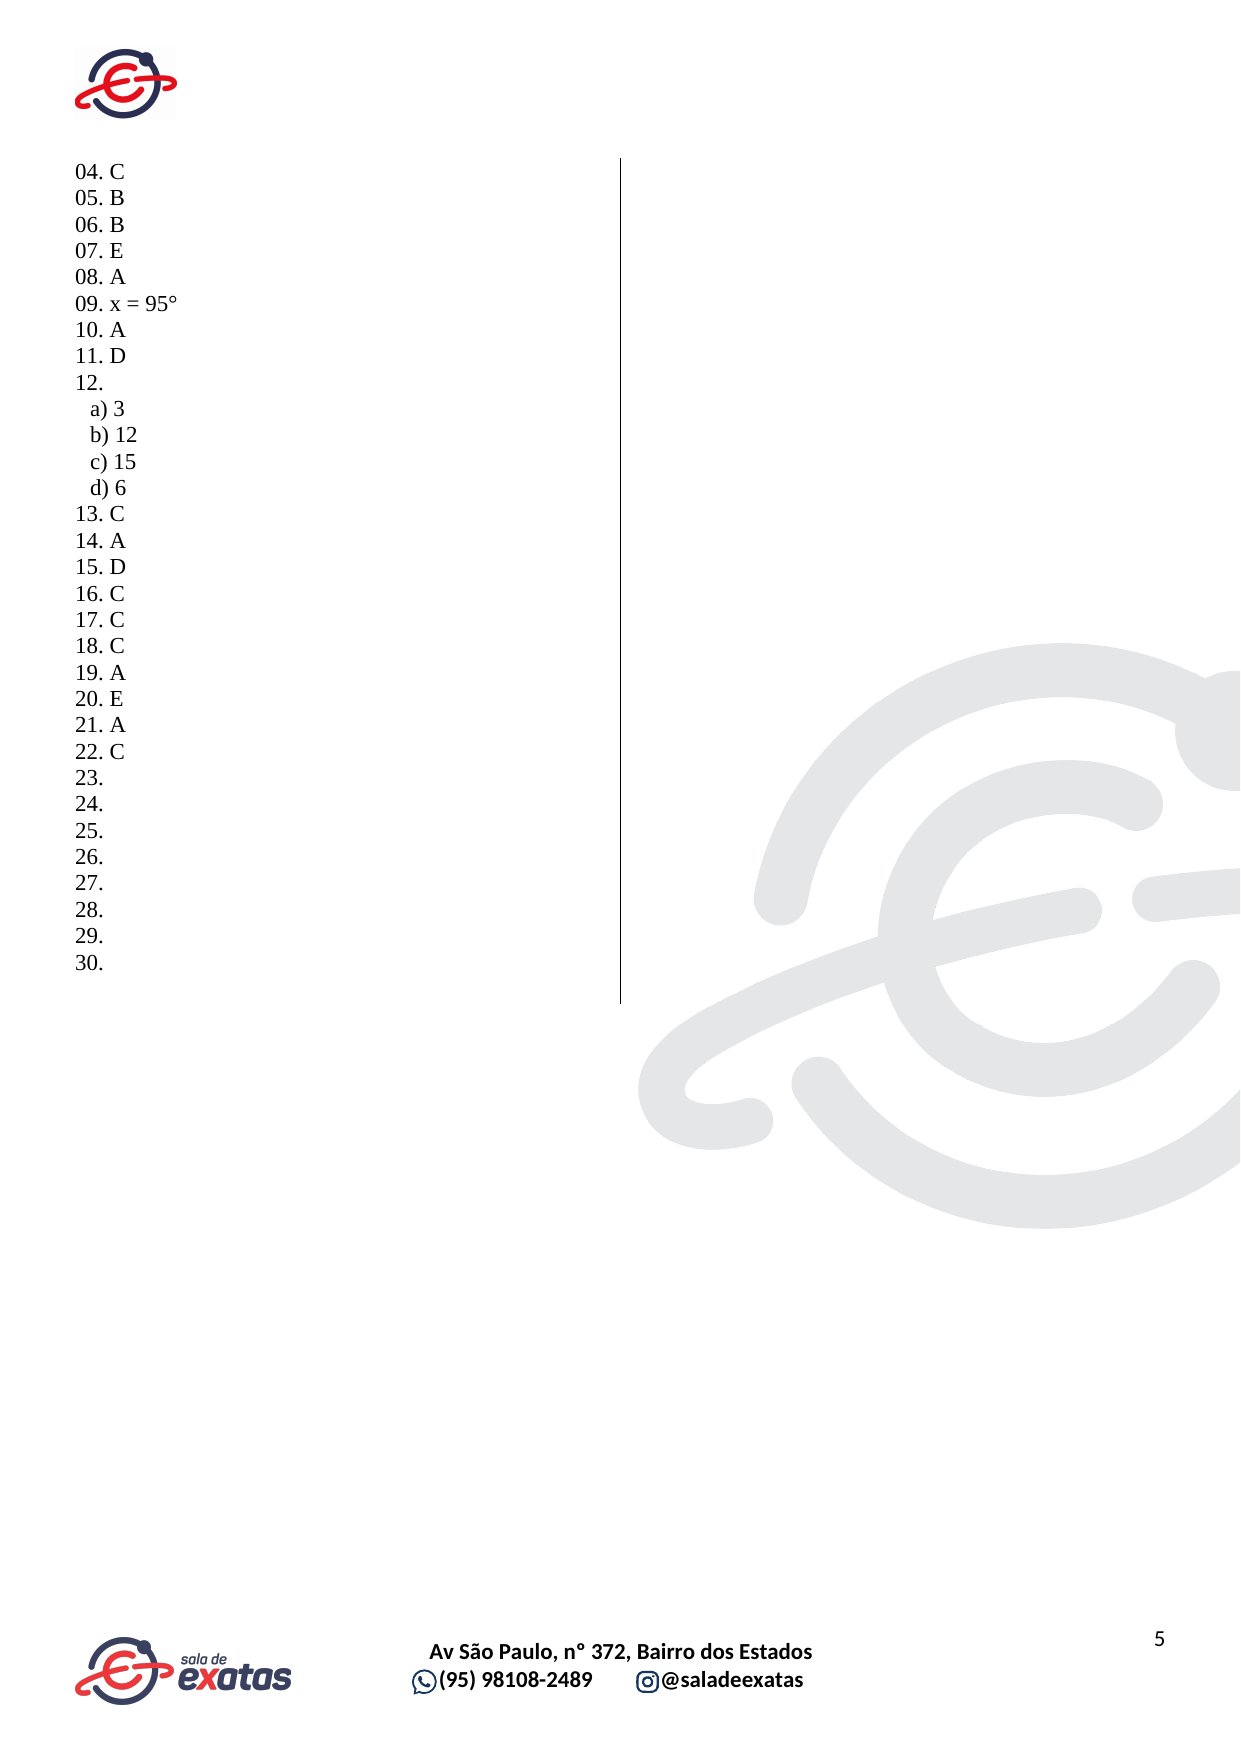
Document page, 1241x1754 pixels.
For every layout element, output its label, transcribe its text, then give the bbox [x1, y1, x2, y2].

text 27. [75, 869, 605, 896]
text 29. [75, 922, 605, 948]
text 20. E [75, 685, 605, 711]
picture [638, 643, 1241, 1229]
text 08. A [75, 263, 605, 290]
text 21. A [75, 711, 605, 738]
picture [75, 1637, 292, 1705]
text 18. C [75, 632, 605, 659]
text 15. D [75, 553, 605, 579]
text 13. C [75, 501, 605, 527]
text 25. [75, 817, 605, 843]
text 10. A [75, 316, 605, 342]
text 12. [75, 369, 605, 395]
text 04. C [75, 158, 605, 184]
text 09. x = 95° [75, 290, 605, 316]
text 19. A [75, 659, 605, 685]
text 26. [75, 843, 605, 869]
text 23. [75, 764, 605, 790]
text c) 15 [75, 448, 605, 474]
text 07. E [75, 237, 605, 263]
text 28. [75, 896, 605, 922]
text 06. B [75, 211, 605, 237]
text 17. C [75, 606, 605, 632]
picture [75, 47, 178, 120]
text 11. D [75, 342, 605, 369]
text 30. [75, 948, 605, 975]
text b) 12 [75, 421, 605, 448]
text 14. A [75, 527, 605, 553]
text a) 3 [75, 395, 605, 421]
text 24. [75, 790, 605, 817]
text d) 6 [75, 474, 605, 501]
text 16. C [75, 579, 605, 606]
text 05. B [75, 184, 605, 211]
text 22. C [75, 738, 605, 764]
